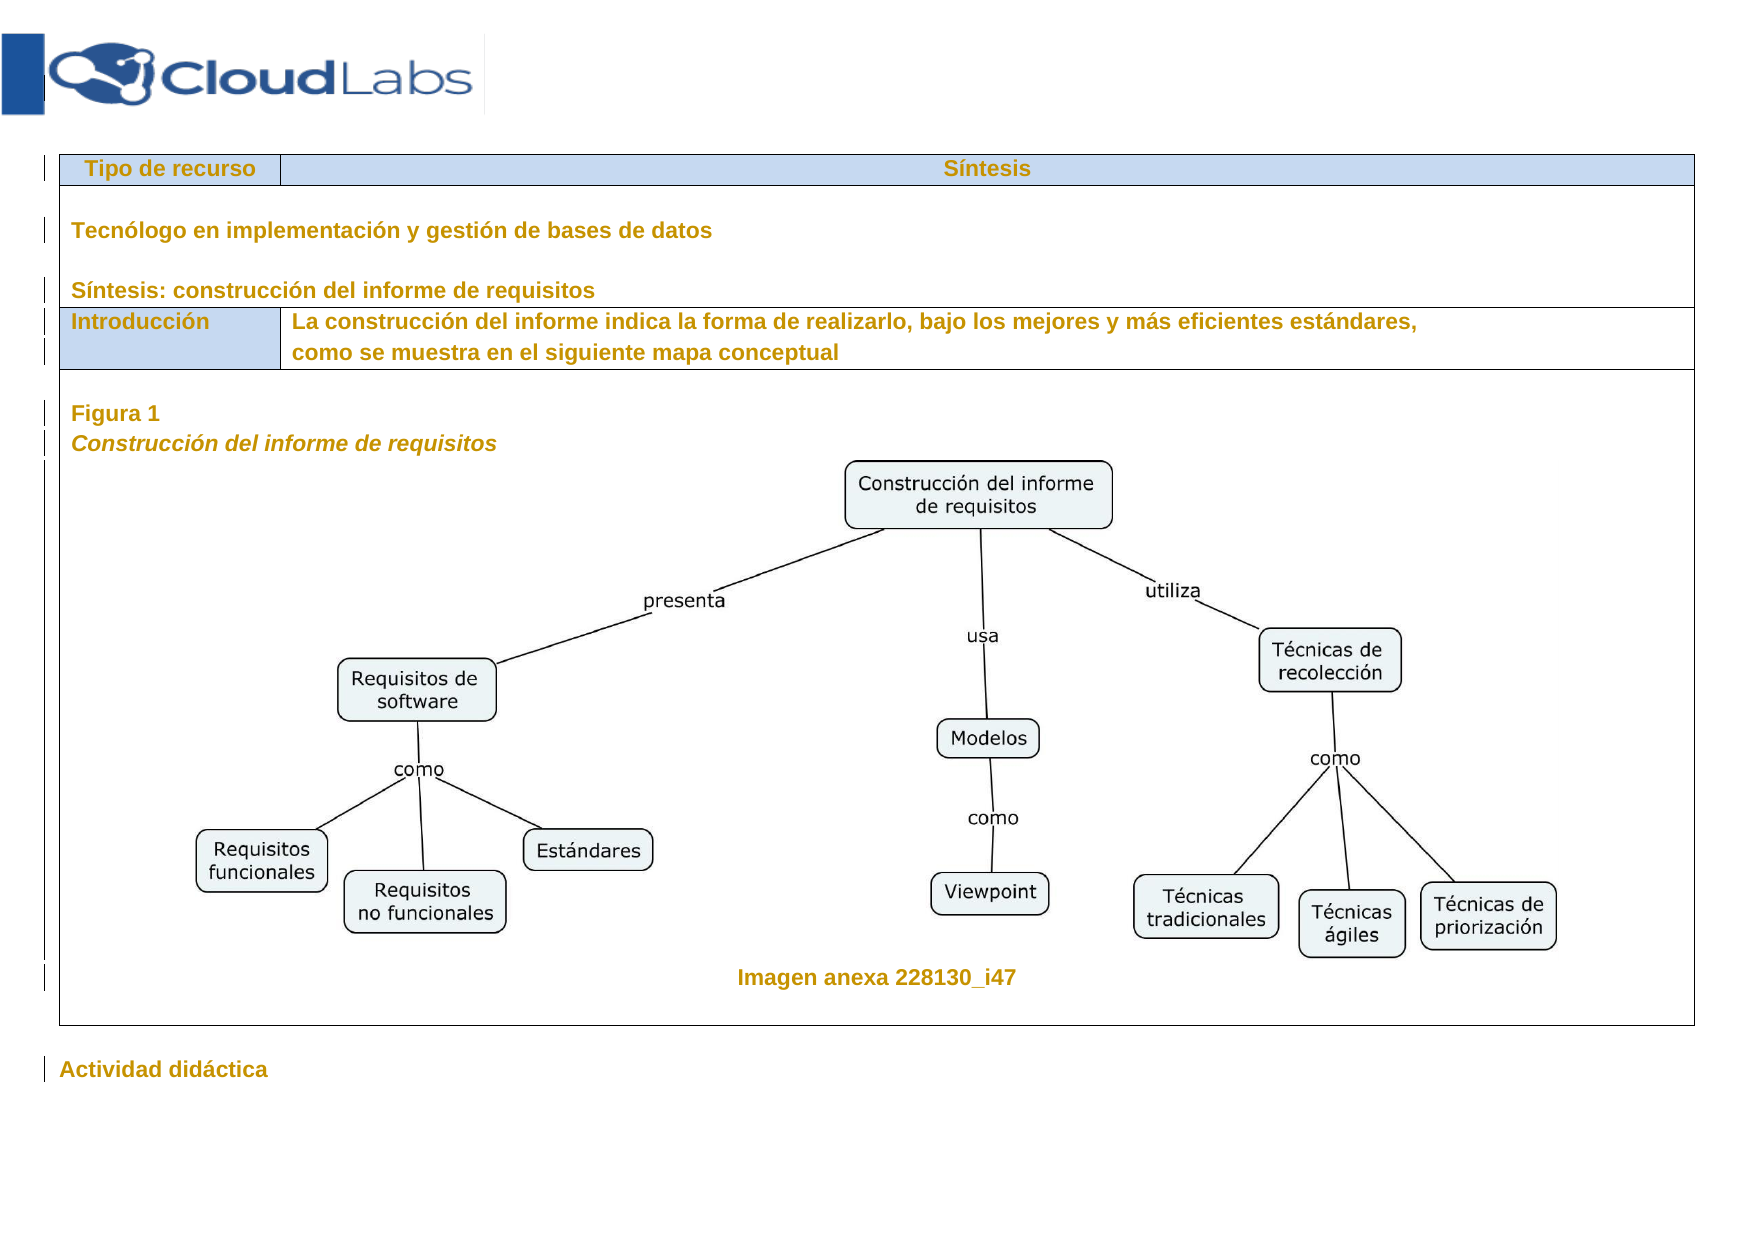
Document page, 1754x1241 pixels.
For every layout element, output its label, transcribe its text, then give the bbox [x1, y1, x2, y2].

text Actividad didáctica [59, 1056, 1695, 1082]
table_cell Tecnólogo en implementación y gestión de bases de datos Síntesis: construcción del informe de requisitos [60, 186, 1694, 307]
table_cell Introducción [60, 308, 280, 369]
picture [1, 26, 485, 122]
table_header Tipo de recurso [60, 155, 280, 185]
picture [194, 460, 1559, 961]
table_cell La construcción del informe indica la forma de realizarlo, bajo los mejores y más eficientes estándares, como se muestra en el siguiente mapa conceptual [281, 308, 1694, 369]
table_cell Figura 1 Construcción del informe de requisitos Imagen anexa 228130_i47 [60, 370, 1694, 1024]
table_header Síntesis [281, 155, 1694, 185]
